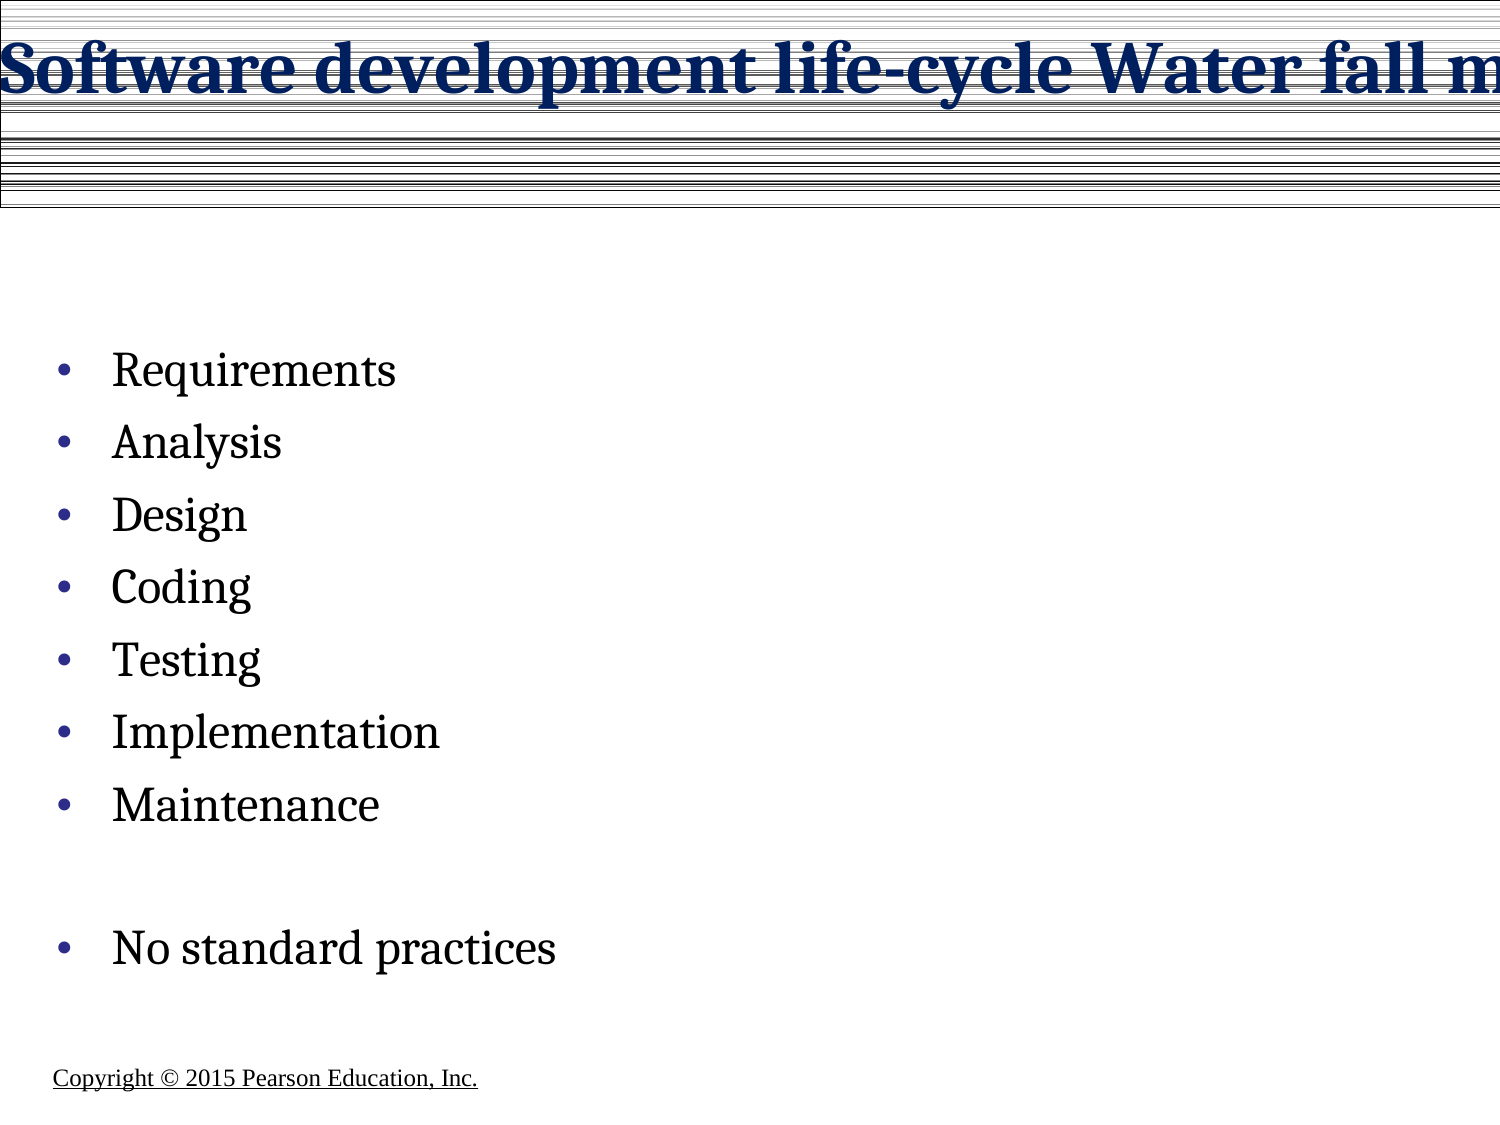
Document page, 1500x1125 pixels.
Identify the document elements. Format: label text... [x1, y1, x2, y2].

list Coding [55, 557, 1500, 616]
list Analysis [55, 412, 1500, 471]
list Maintenance [55, 774, 1500, 834]
list Testing [55, 629, 1500, 689]
list Design [55, 484, 1500, 543]
picture [1, 60, 24, 89]
picture [1, 1, 1500, 207]
list Implementation [55, 702, 1500, 761]
list No standard practices [55, 917, 1500, 977]
list Requirements [55, 339, 1500, 398]
